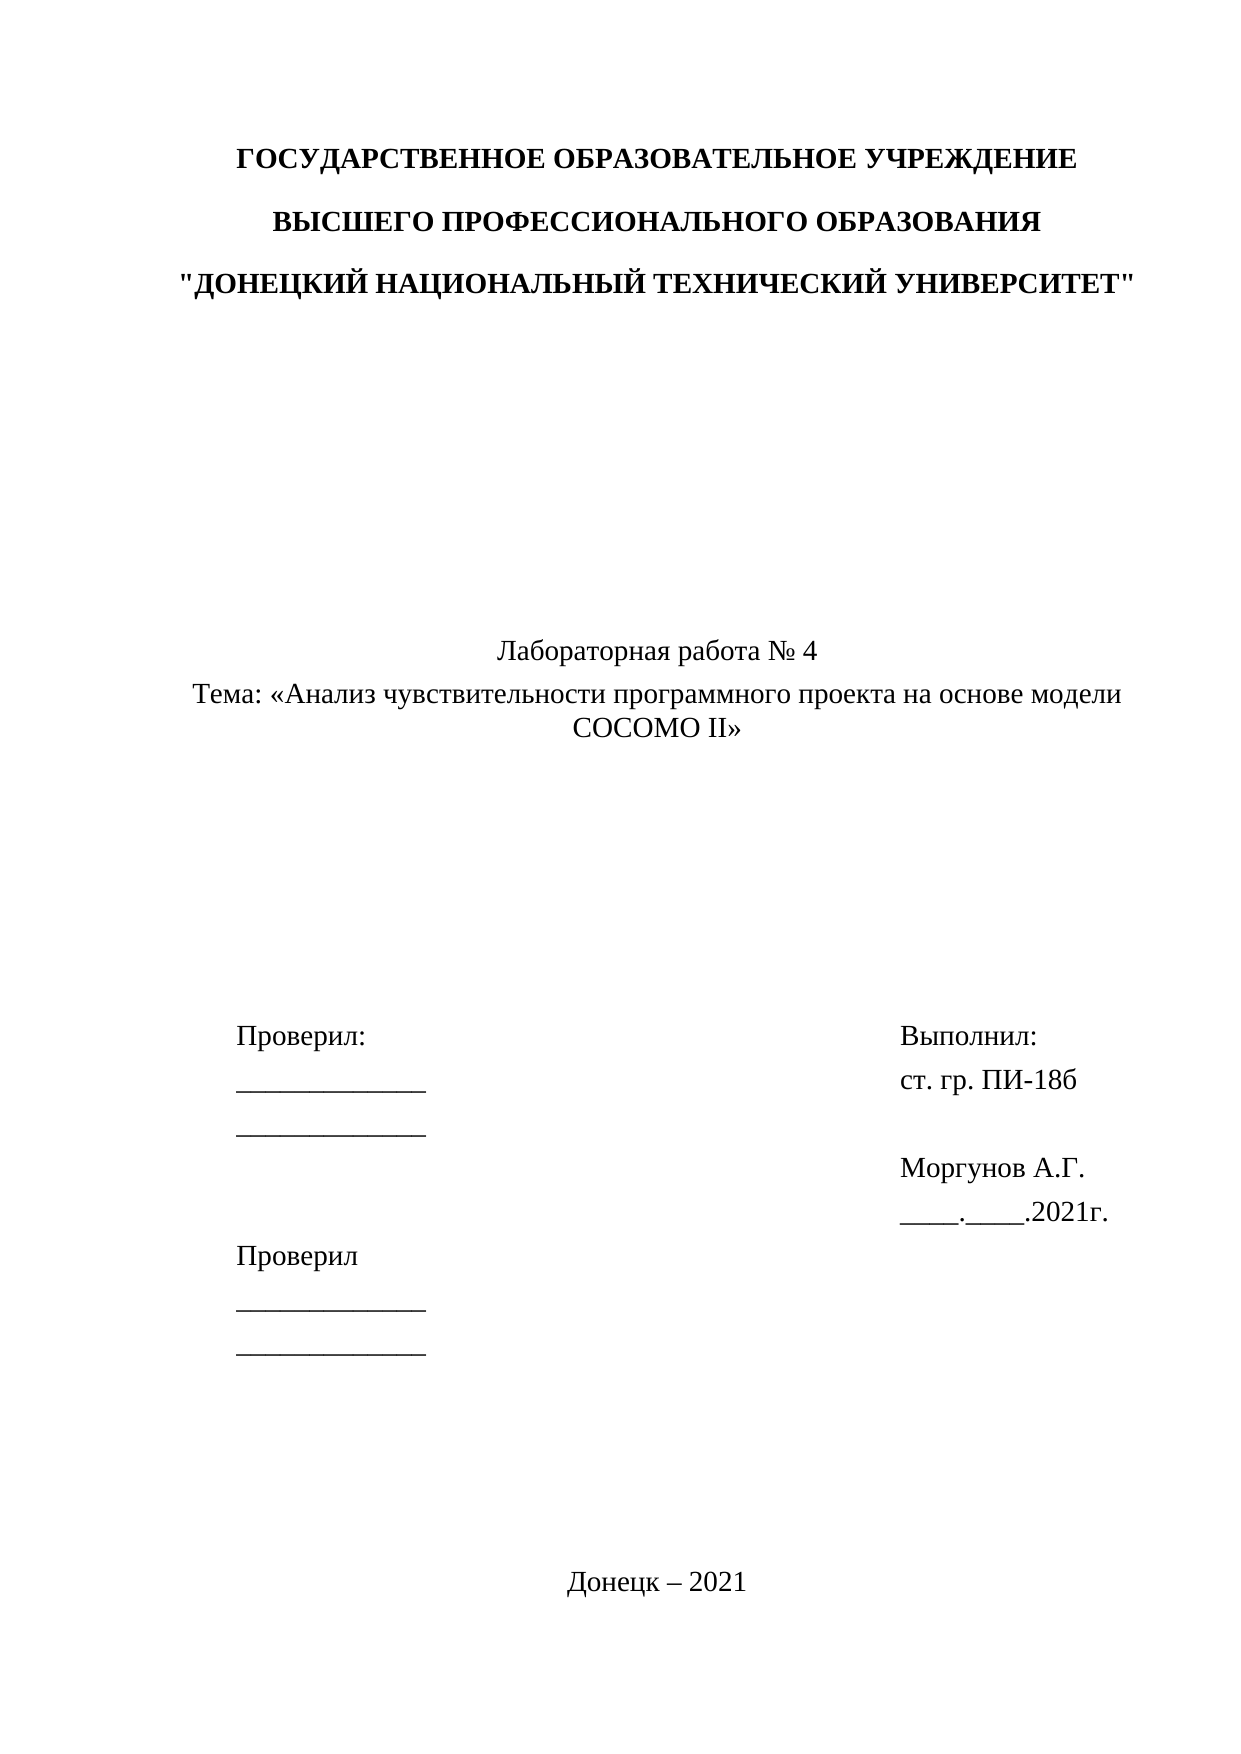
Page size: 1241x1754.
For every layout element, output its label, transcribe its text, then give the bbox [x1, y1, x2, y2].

text _____________ [236, 1326, 1152, 1359]
text "ДОНЕЦКИЙ НАЦИОНАЛЬНЫЙ ТЕХНИЧЕСКИЙ УНИВЕРСИТЕТ" [162, 266, 1152, 300]
text ГОСУДАРСТВЕННОЕ ОБРАЗОВАТЕЛЬНОЕ УЧРЕЖДЕНИЕ [162, 141, 1152, 174]
text Проверил [236, 1238, 1152, 1271]
text Лабораторная работа № 4 [162, 633, 1152, 666]
text ВЫСШЕГО ПРОФЕССИОНАЛЬНОГО ОБРАЗОВАНИЯ [162, 204, 1152, 237]
text Тема: «Анализ чувствительности программного проекта на основе модели COCOMO II» [162, 677, 1152, 744]
text _____________ [236, 1106, 1152, 1139]
text ____.____.2021г. [236, 1194, 1152, 1227]
text Донецк – 2021 [162, 1564, 1152, 1598]
text _____________ [236, 1282, 1152, 1315]
text Моргунов А.Г. [236, 1150, 1152, 1183]
text _____________ ст. гр. ПИ-18б [236, 1062, 1152, 1095]
text Проверил: Выполнил: [236, 1018, 1152, 1051]
